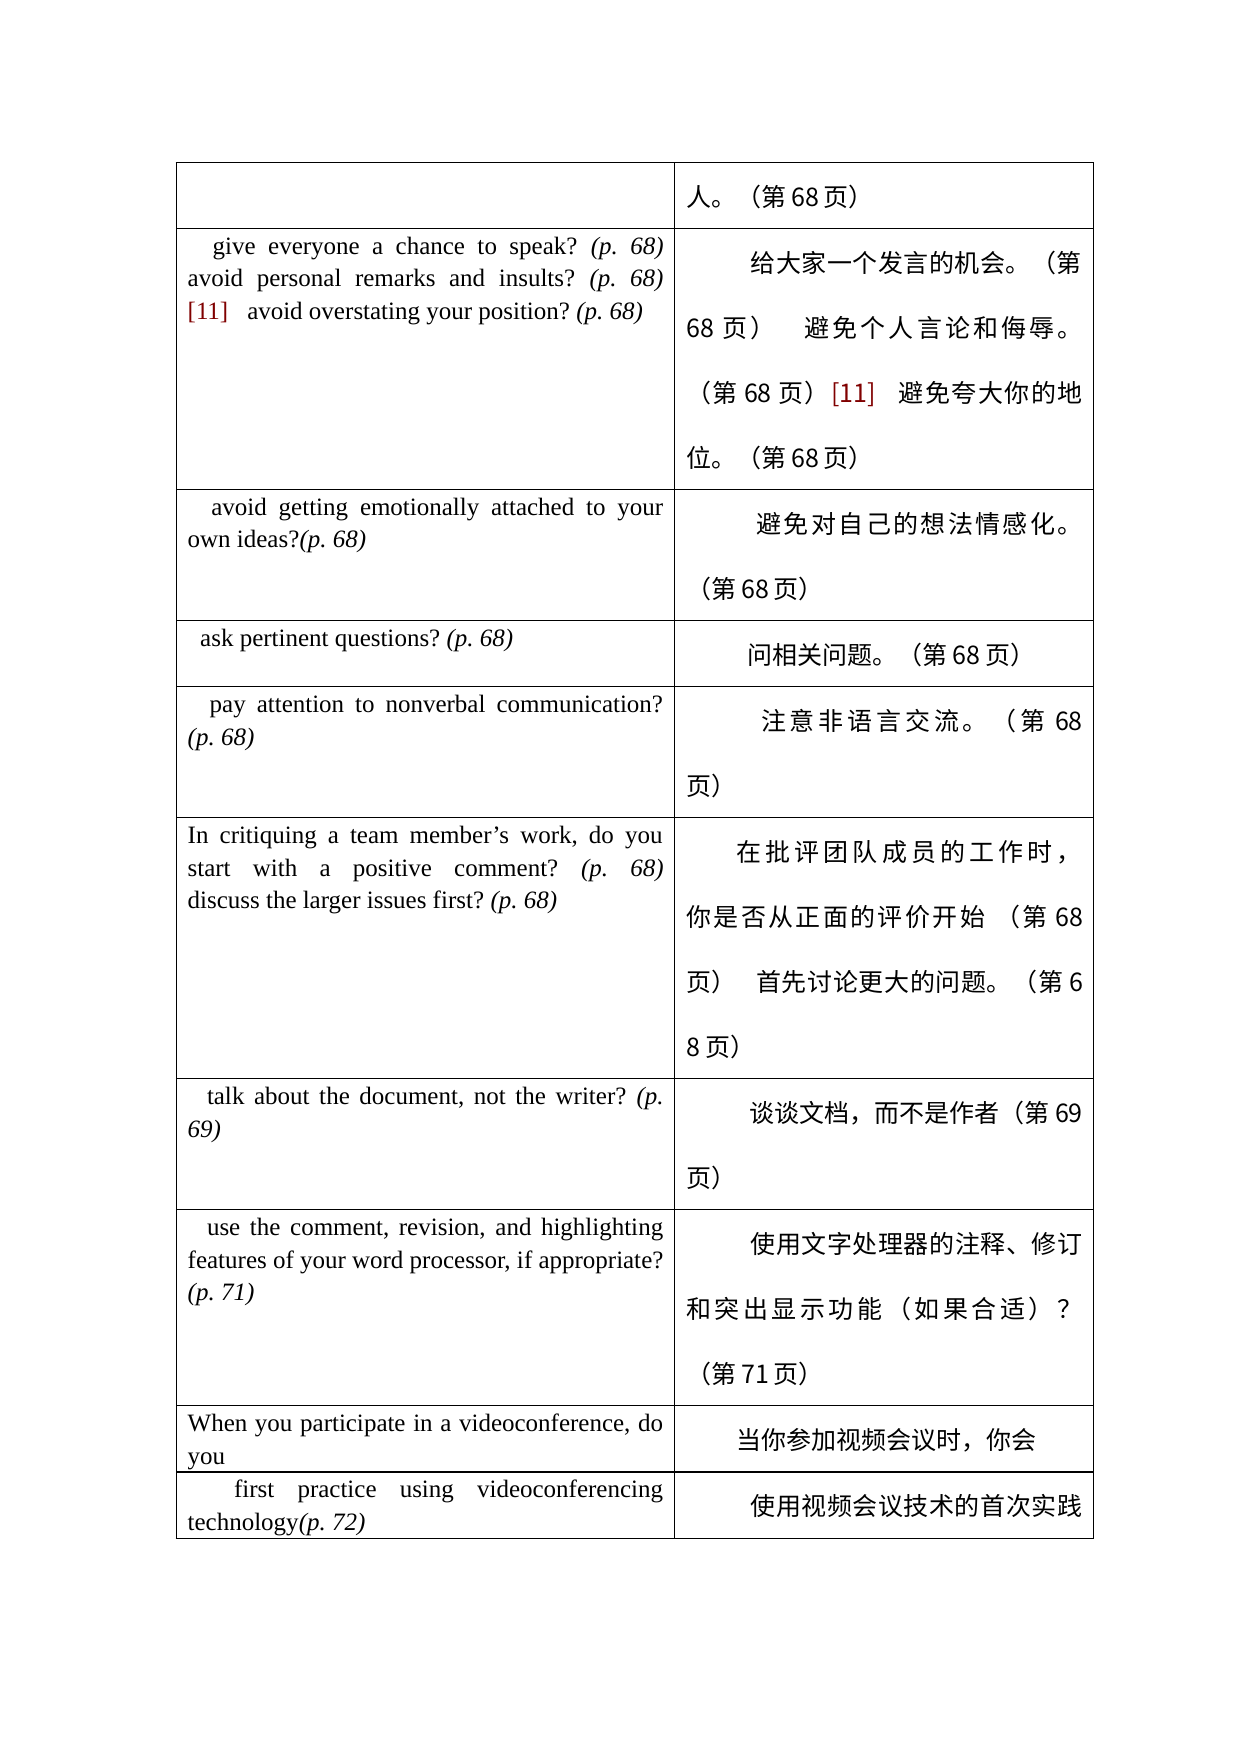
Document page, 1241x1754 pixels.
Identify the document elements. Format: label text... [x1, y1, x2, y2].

table_cell 注意非语言交流。（第68页） [675, 687, 1093, 817]
table_cell 给大家一个发言的机会。（第68页） 避免个人言论和侮辱。（第68页）[11] 避免夸大你的地位。（第68页） [675, 229, 1093, 489]
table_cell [177, 163, 674, 228]
table_cell avoid getting emotionally attached to your own ideas?(p. 68) [177, 490, 674, 620]
table_cell ask pertinent questions? (p. 68) [177, 621, 674, 686]
table_cell When you participate in a videoconference, do you [177, 1406, 674, 1471]
table_cell In critiquing a team member’s work, do you start with a positive comment? (p. 68) discuss the larger issues first? (p. 68) [177, 818, 674, 1078]
table_cell 谈谈文档，而不是作者（第69页） [675, 1079, 1093, 1209]
table_cell 问相关问题。（第68页） [675, 621, 1093, 686]
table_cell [675, 163, 1093, 228]
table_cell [177, 1473, 674, 1537]
table_cell give everyone a chance to speak? (p. 68) avoid personal remarks and insults? (p. 68) [11] avoid overstating your position? (p. 68) [177, 229, 674, 489]
table_cell 在批评团队成员的工作时， 你是否从正面的评价开始 （第68页） 首先讨论更大的问题。（第68页） [675, 818, 1093, 1078]
table_cell 使用文字处理器的注释、修订和突出显示功能（如果合适）？（第71页） [675, 1210, 1093, 1405]
table_cell 使用视频会议技术的首次实践（第72页） [675, 1473, 1093, 1537]
table_cell pay attention to nonverbal communication? (p. 68) [177, 687, 674, 817]
table_cell 避免对自己的想法情感化。（第68页） [675, 490, 1093, 620]
table_cell 当你参加视频会议时，你会 [675, 1406, 1093, 1471]
table_cell talk about the document, not the writer? (p. 69) [177, 1079, 674, 1209]
table_cell use the comment, revision, and highlighting features of your word processor, if appropriate? (p. 71) [177, 1210, 674, 1405]
